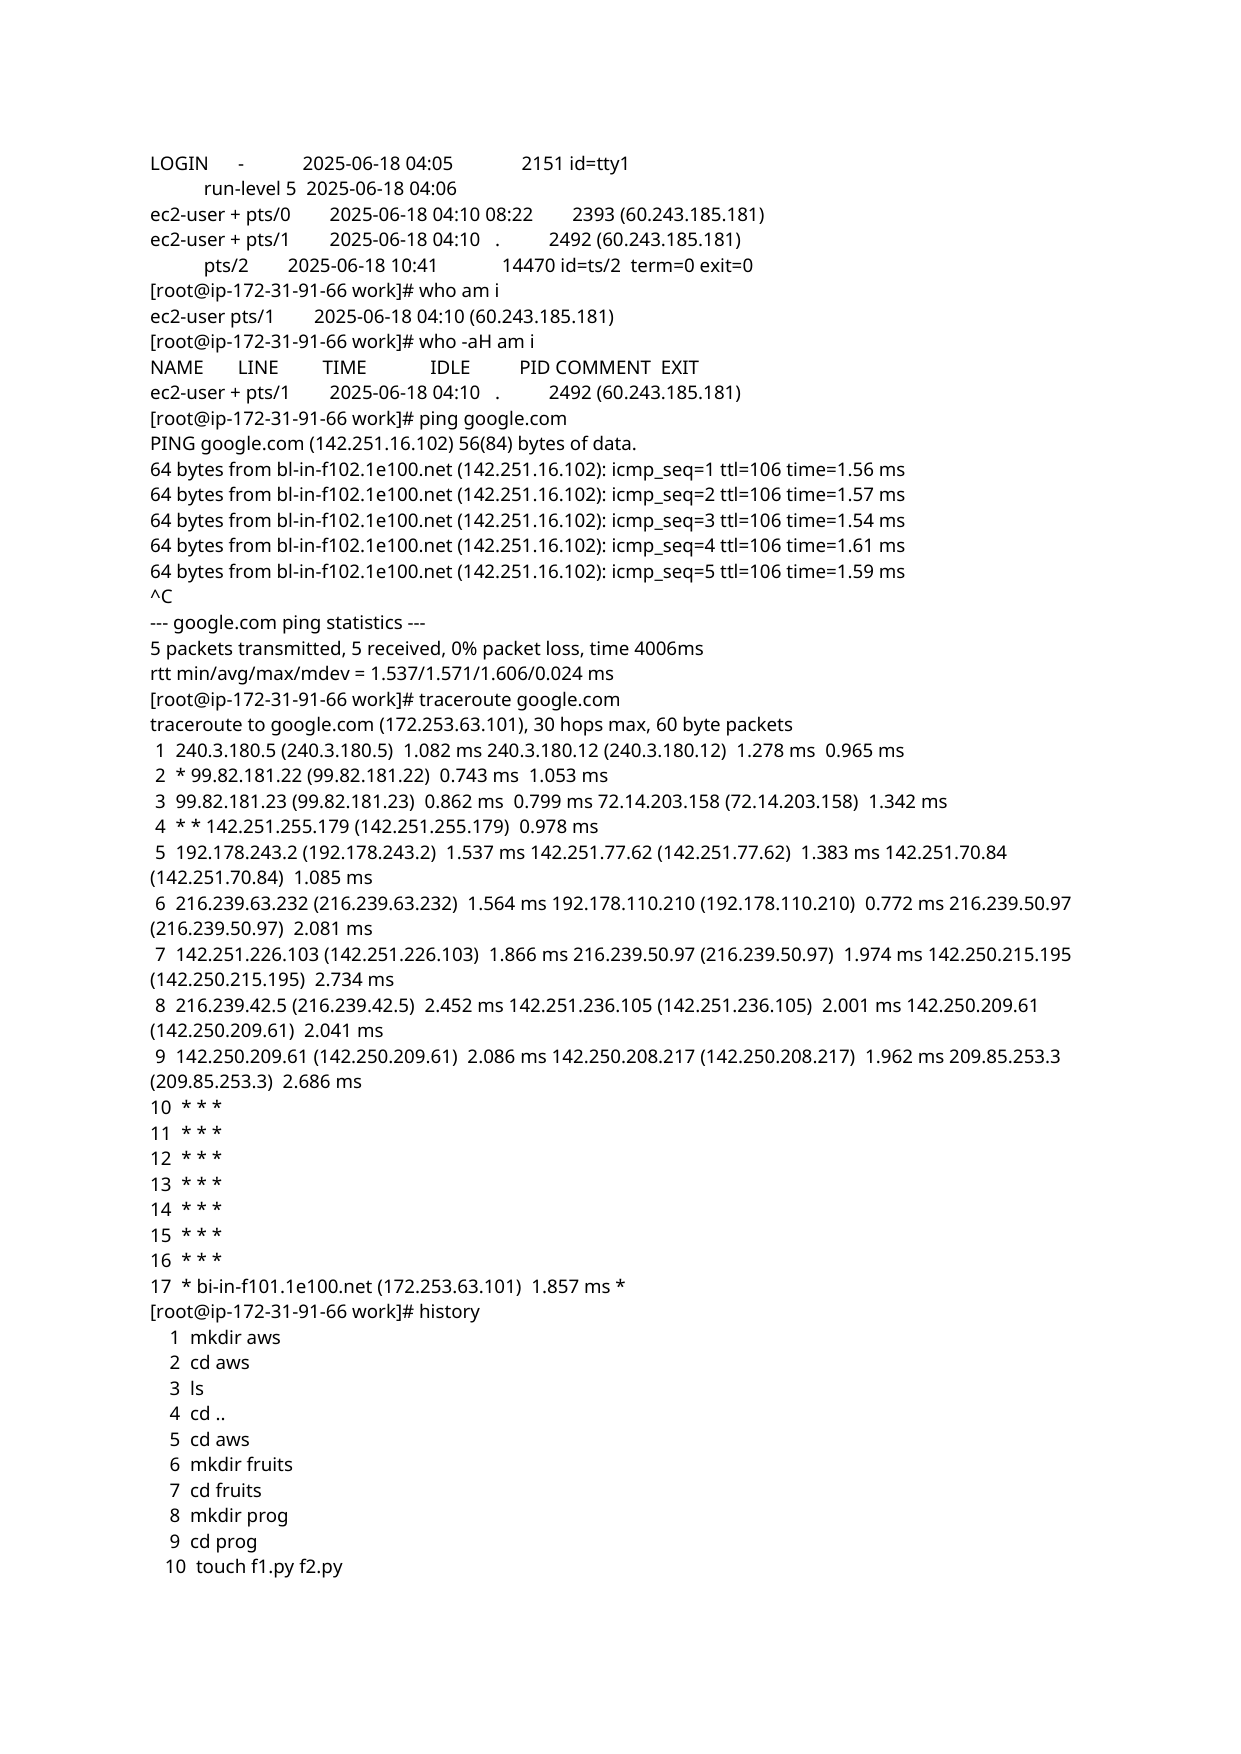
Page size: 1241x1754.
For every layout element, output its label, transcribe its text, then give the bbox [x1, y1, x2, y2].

text run-level 5 2025-06-18 04:06 [150, 176, 1090, 201]
text [root@ip-172-31-91-66 work]# history [150, 1298, 1090, 1324]
text ec2-user + pts/1 2025-06-18 04:10 . 2492 (60.243.185.181) [150, 227, 1090, 252]
text 8 mkdir prog [150, 1503, 1090, 1528]
text 10 * * * [150, 1094, 1090, 1120]
text PING google.com (142.251.16.102) 56(84) bytes of data. [150, 431, 1090, 456]
text 8 216.239.42.5 (216.239.42.5) 2.452 ms 142.251.236.105 (142.251.236.105) 2.001 ms 142.250.209.61 (142.250.209.61) 2.041 ms [150, 992, 1090, 1043]
text 64 bytes from bl-in-f102.1e100.net (142.251.16.102): icmp_seq=1 ttl=106 time=1.56 ms [150, 456, 1090, 482]
text 16 * * * [150, 1247, 1090, 1273]
text ec2-user + pts/0 2025-06-18 04:10 08:22 2393 (60.243.185.181) [150, 201, 1090, 227]
text 4 cd .. [150, 1401, 1090, 1426]
text 64 bytes from bl-in-f102.1e100.net (142.251.16.102): icmp_seq=3 ttl=106 time=1.54 ms [150, 507, 1090, 533]
text 1 240.3.180.5 (240.3.180.5) 1.082 ms 240.3.180.12 (240.3.180.12) 1.278 ms 0.965 ms [150, 737, 1090, 762]
text pts/2 2025-06-18 10:41 14470 id=ts/2 term=0 exit=0 [150, 252, 1090, 278]
text 64 bytes from bl-in-f102.1e100.net (142.251.16.102): icmp_seq=5 ttl=106 time=1.59 ms [150, 558, 1090, 584]
text [root@ip-172-31-91-66 work]# ping google.com [150, 405, 1090, 431]
text [root@ip-172-31-91-66 work]# who am i [150, 278, 1090, 303]
text --- google.com ping statistics --- [150, 609, 1090, 635]
text 17 * bi-in-f101.1e100.net (172.253.63.101) 1.857 ms * [150, 1273, 1090, 1298]
text 2 cd aws [150, 1349, 1090, 1375]
text 9 142.250.209.61 (142.250.209.61) 2.086 ms 142.250.208.217 (142.250.208.217) 1.962 ms 209.85.253.3 (209.85.253.3) 2.686 ms [150, 1043, 1090, 1094]
text 5 packets transmitted, 5 received, 0% packet loss, time 4006ms [150, 635, 1090, 660]
text 15 * * * [150, 1222, 1090, 1247]
text rtt min/avg/max/mdev = 1.537/1.571/1.606/0.024 ms [150, 660, 1090, 686]
text 64 bytes from bl-in-f102.1e100.net (142.251.16.102): icmp_seq=2 ttl=106 time=1.57 ms [150, 482, 1090, 507]
text 10 touch f1.py f2.py [150, 1554, 1090, 1579]
text 64 bytes from bl-in-f102.1e100.net (142.251.16.102): icmp_seq=4 ttl=106 time=1.61 ms [150, 533, 1090, 558]
text 3 99.82.181.23 (99.82.181.23) 0.862 ms 0.799 ms 72.14.203.158 (72.14.203.158) 1.342 ms [150, 788, 1090, 813]
text 13 * * * [150, 1171, 1090, 1196]
text NAME LINE TIME IDLE PID COMMENT EXIT [150, 354, 1090, 380]
text LOGIN - 2025-06-18 04:05 2151 id=tty1 [150, 150, 1090, 176]
text [root@ip-172-31-91-66 work]# traceroute google.com [150, 686, 1090, 711]
text 9 cd prog [150, 1528, 1090, 1554]
text 14 * * * [150, 1196, 1090, 1222]
text 1 mkdir aws [150, 1324, 1090, 1349]
text ^C [150, 584, 1090, 609]
text 3 ls [150, 1375, 1090, 1401]
text 11 * * * [150, 1120, 1090, 1145]
text 6 216.239.63.232 (216.239.63.232) 1.564 ms 192.178.110.210 (192.178.110.210) 0.772 ms 216.239.50.97 (216.239.50.97) 2.081 ms [150, 890, 1090, 941]
text 2 * 99.82.181.22 (99.82.181.22) 0.743 ms 1.053 ms [150, 762, 1090, 788]
text 7 142.251.226.103 (142.251.226.103) 1.866 ms 216.239.50.97 (216.239.50.97) 1.974 ms 142.250.215.195 (142.250.215.195) 2.734 ms [150, 941, 1090, 992]
text 12 * * * [150, 1145, 1090, 1171]
text 7 cd fruits [150, 1477, 1090, 1503]
text [root@ip-172-31-91-66 work]# who -aH am i [150, 329, 1090, 354]
text traceroute to google.com (172.253.63.101), 30 hops max, 60 byte packets [150, 711, 1090, 737]
text 5 cd aws [150, 1426, 1090, 1452]
text 5 192.178.243.2 (192.178.243.2) 1.537 ms 142.251.77.62 (142.251.77.62) 1.383 ms 142.251.70.84 (142.251.70.84) 1.085 ms [150, 839, 1090, 890]
text 6 mkdir fruits [150, 1452, 1090, 1477]
text ec2-user + pts/1 2025-06-18 04:10 . 2492 (60.243.185.181) [150, 380, 1090, 405]
text 4 * * 142.251.255.179 (142.251.255.179) 0.978 ms [150, 813, 1090, 839]
text ec2-user pts/1 2025-06-18 04:10 (60.243.185.181) [150, 303, 1090, 329]
